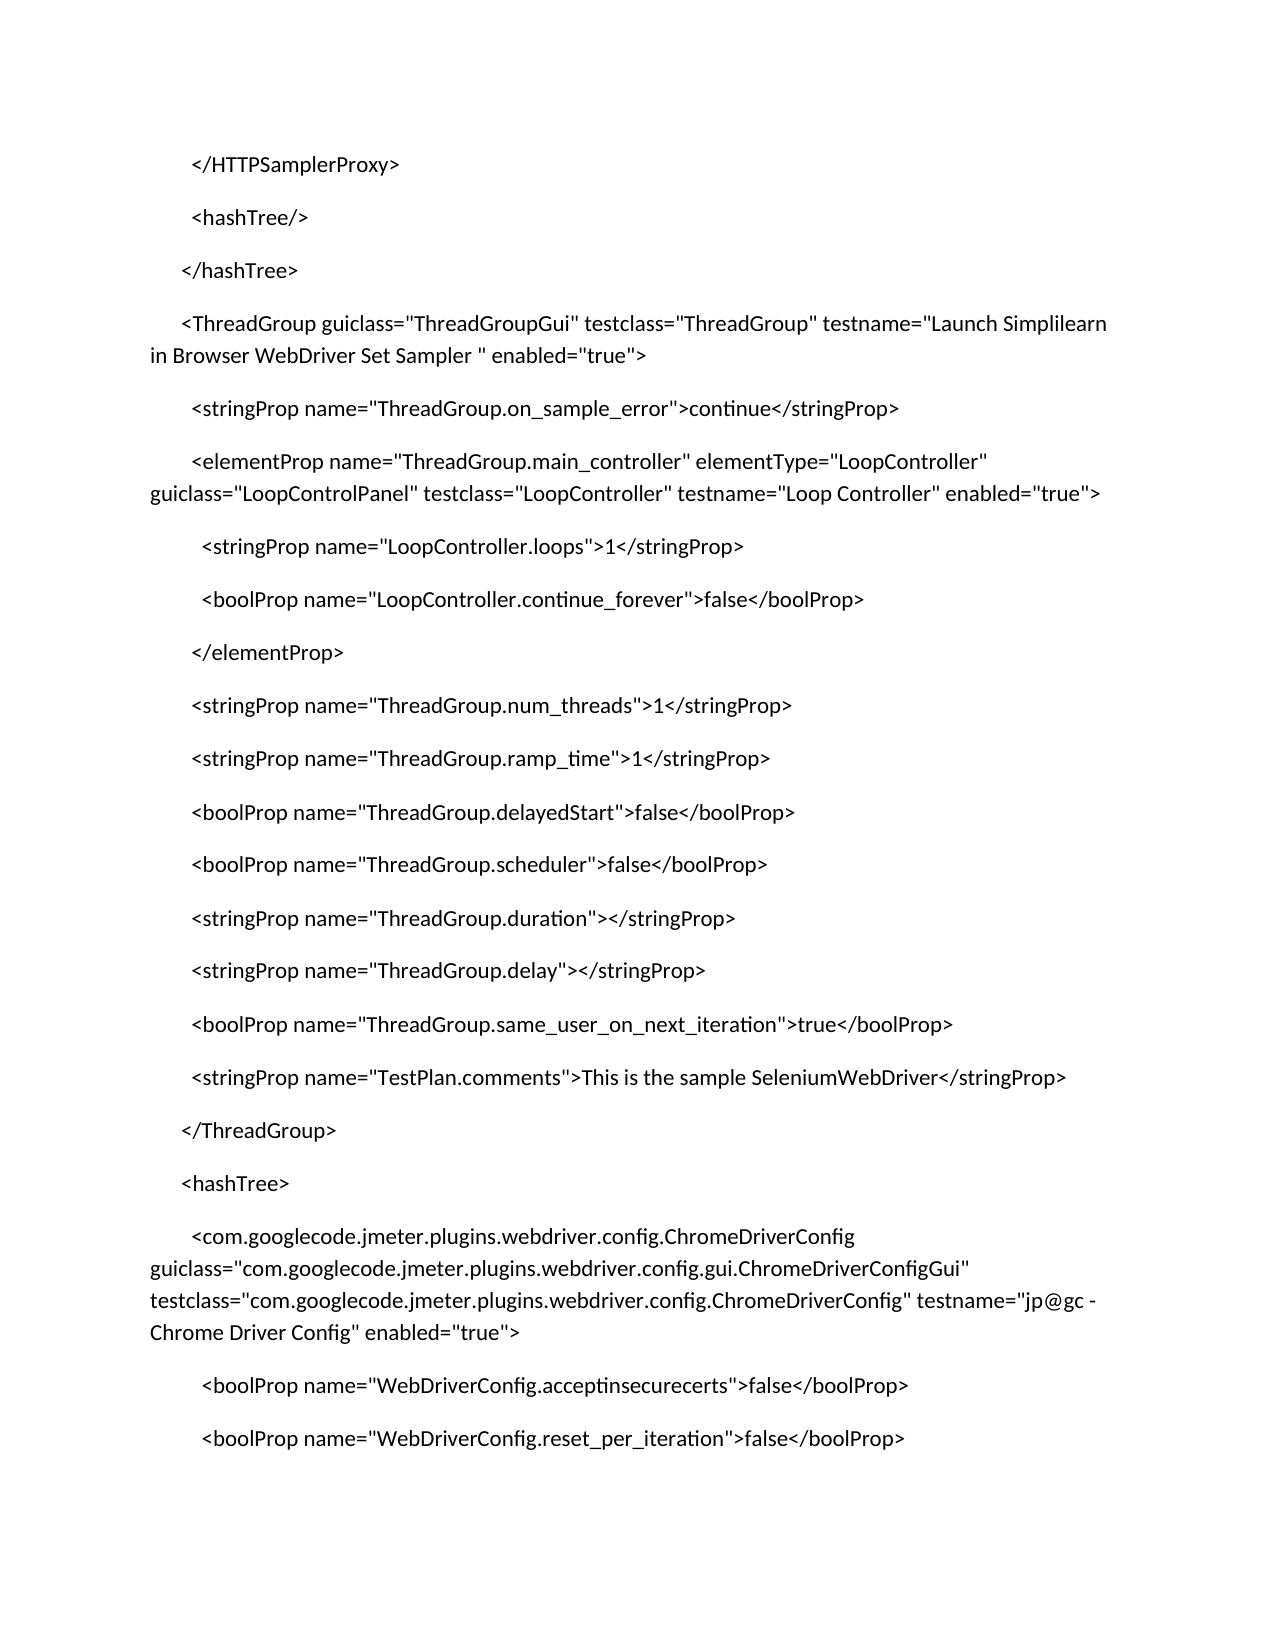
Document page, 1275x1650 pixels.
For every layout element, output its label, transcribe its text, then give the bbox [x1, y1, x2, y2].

text <boolProp name="ThreadGroup.scheduler">false</boolProp> [150, 851, 1125, 879]
text <elementProp name="ThreadGroup.main_controller" elementType="LoopController" guiclass="LoopControlPanel" testclass="LoopController" testname="Loop Controller" enabled="true"> [150, 447, 1125, 507]
text <hashTree/> [150, 203, 1125, 231]
text <boolProp name="ThreadGroup.same_user_on_next_iteration">true</boolProp> [150, 1010, 1125, 1038]
text <stringProp name="ThreadGroup.num_threads">1</stringProp> [150, 692, 1125, 719]
text <stringProp name="ThreadGroup.delay"></stringProp> [150, 957, 1125, 985]
text </ThreadGroup> [150, 1116, 1125, 1144]
text <com.googlecode.jmeter.plugins.webdriver.config.ChromeDriverConfig guiclass="com.googlecode.jmeter.plugins.webdriver.config.gui.ChromeDriverConfigGui" testclass="com.googlecode.jmeter.plugins.webdriver.config.ChromeDriverConfig" testname="jp@gc - Chrome Driver Config" enabled="true"> [150, 1222, 1125, 1346]
text <stringProp name="LoopController.loops">1</stringProp> [150, 532, 1125, 561]
text <stringProp name="ThreadGroup.on_sample_error">continue</stringProp> [150, 394, 1125, 422]
text <boolProp name="ThreadGroup.delayedStart">false</boolProp> [150, 798, 1125, 826]
text <ThreadGroup guiclass="ThreadGroupGui" testclass="ThreadGroup" testname="Launch Simplilearn in Browser WebDriver Set Sampler " enabled="true"> [150, 309, 1125, 369]
text <stringProp name="TestPlan.comments">This is the sample SeleniumWebDriver</stringProp> [150, 1063, 1125, 1091]
text </HTTPSamplerProxy> [150, 150, 1125, 178]
text <boolProp name="LoopController.continue_forever">false</boolProp> [150, 586, 1125, 613]
text <hashTree> [150, 1169, 1125, 1197]
text </hashTree> [150, 256, 1125, 284]
text </elementProp> [150, 638, 1125, 667]
text <stringProp name="ThreadGroup.duration"></stringProp> [150, 904, 1125, 932]
text <stringProp name="ThreadGroup.ramp_time">1</stringProp> [150, 744, 1125, 773]
text <boolProp name="WebDriverConfig.reset_per_iteration">false</boolProp> [150, 1424, 1125, 1452]
text <boolProp name="WebDriverConfig.acceptinsecurecerts">false</boolProp> [150, 1371, 1125, 1399]
